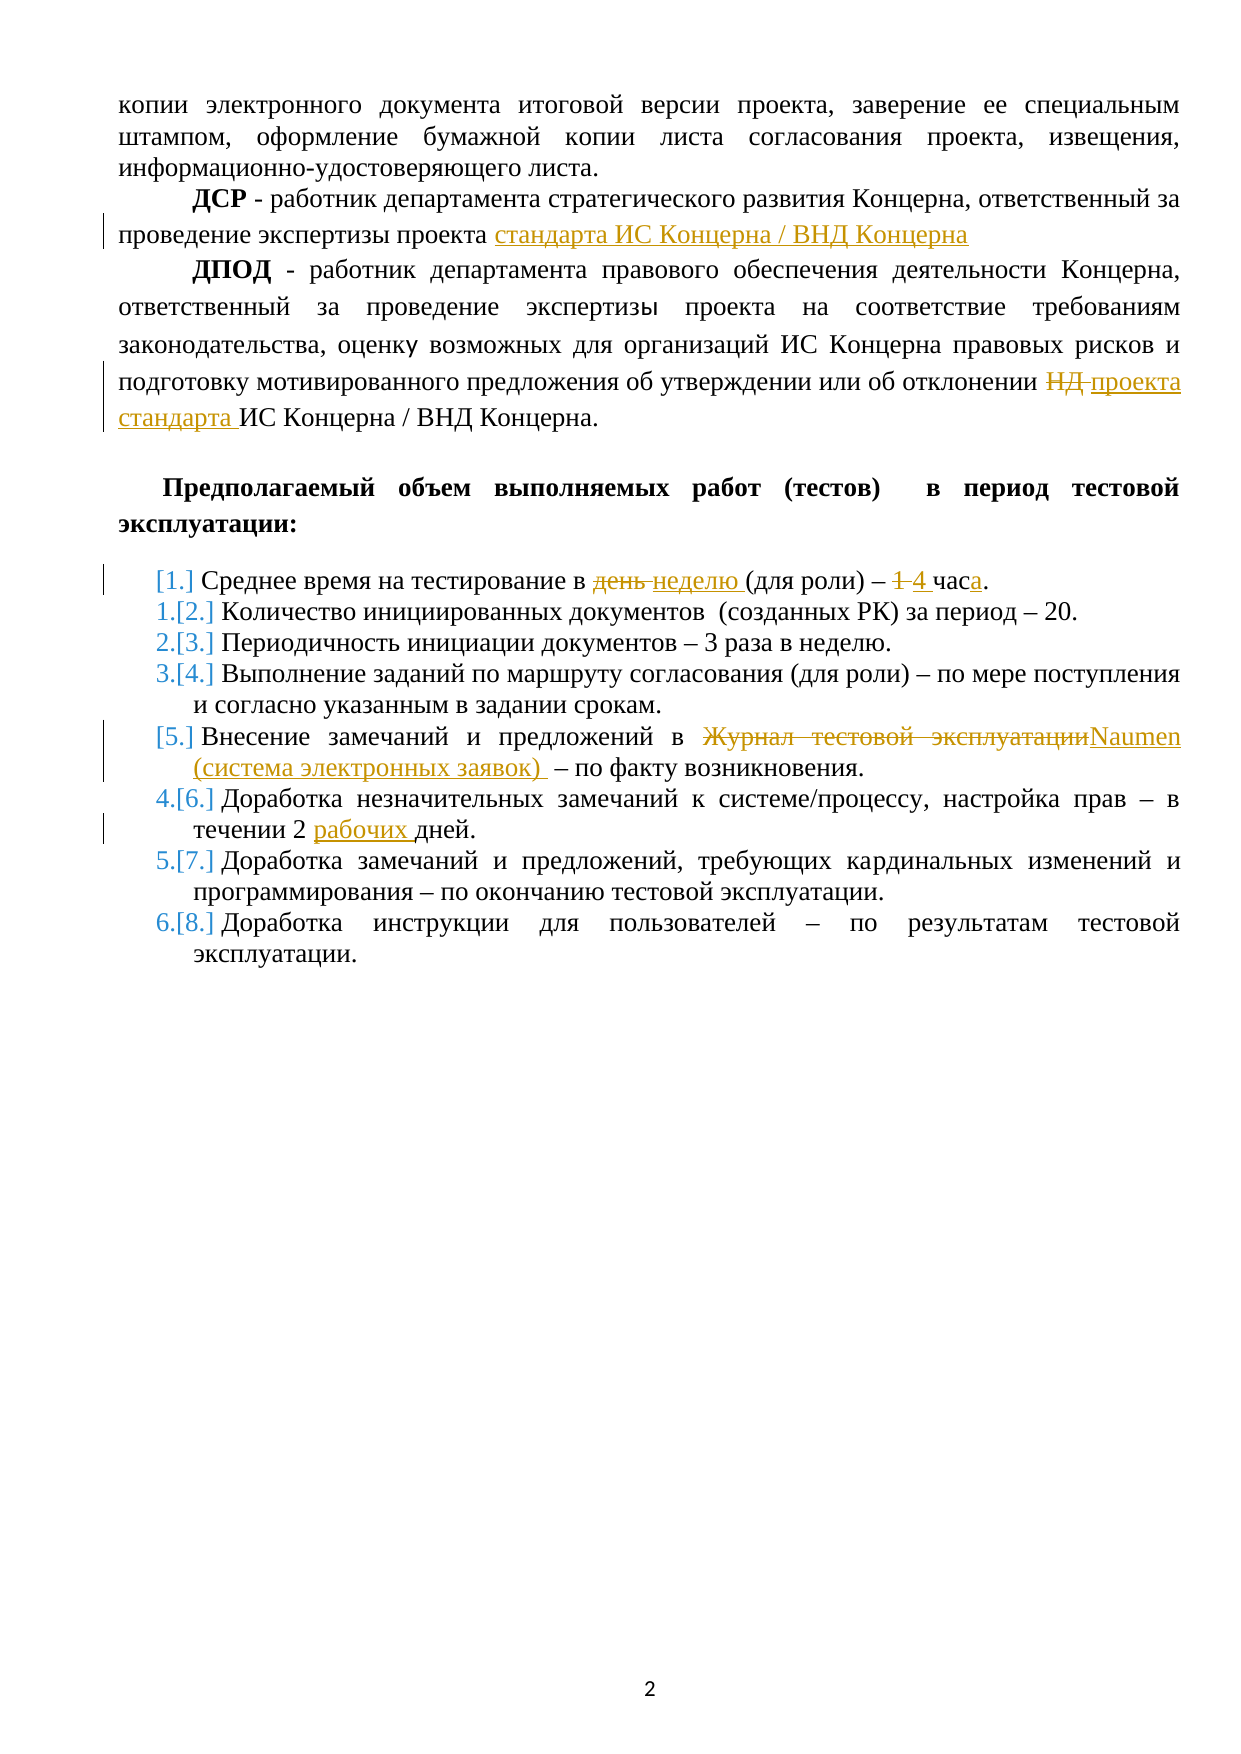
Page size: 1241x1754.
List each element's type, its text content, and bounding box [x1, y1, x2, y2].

list Среднее время на тестирование в (для роли) – час. [156, 564, 1181, 595]
text ДСР - работник департамента стратегического развития Концерна, ответственный за проведение экспертизы проекта [118, 182, 1181, 249]
list Доработка инструкции для пользователей – по результатам тестовой эксплуатации. [156, 906, 1181, 969]
list Выполнение заданий по маршруту согласования (для роли) – по мере поступления и согласно указанным в задании срокам. [156, 657, 1181, 719]
text Предполагаемый объем выполняемых работ (тестов) в период тестовой эксплуатации: [118, 472, 1181, 538]
list Периодичность инициации документов – 3 раза в неделю. [156, 626, 1181, 657]
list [118, 89, 1181, 182]
list Внесение замечаний и предложений в – по факту возникновения. [156, 719, 1181, 782]
text ДПОД - работник департамента правового обеспечения деятельности Концерна, ответственный за проведение экспертизы проекта на соответствие требованиям законодательства, оценку возможных для организаций ИС Концерна правовых рисков и подготовку мотивированного предложения об утверждении или об отклонении ИС Концерна / ВНД Концерна. [118, 253, 1181, 432]
list Доработка незначительных замечаний к системе/процессу, настройка прав – в течении 2 дней. [156, 782, 1181, 844]
list Количество инициированных документов (созданных РК) за период – 20. [156, 595, 1181, 626]
list Доработка замечаний и предложений, требующих кардинальных изменений и программирования – по окончанию тестовой эксплуатации. [156, 844, 1181, 906]
